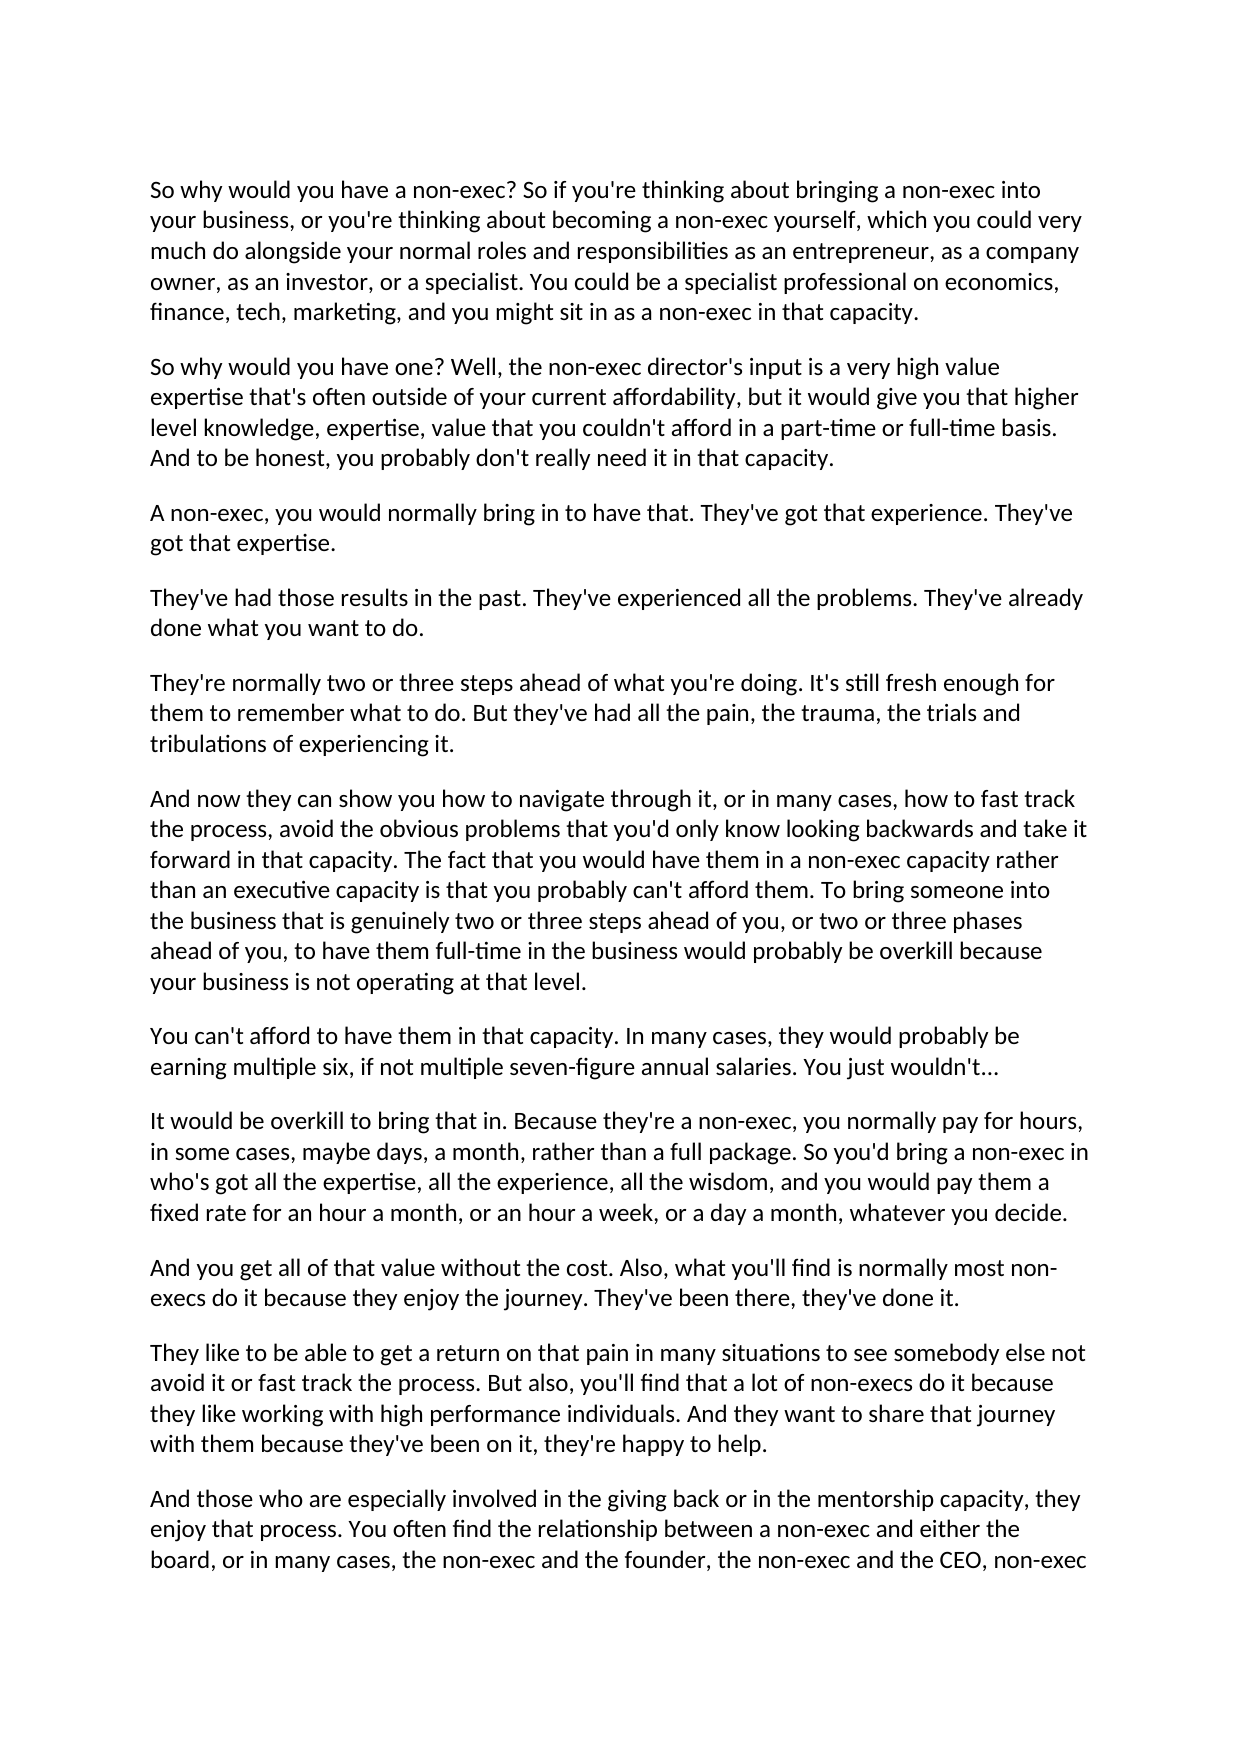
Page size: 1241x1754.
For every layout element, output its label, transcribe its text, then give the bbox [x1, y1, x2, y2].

text It would be overkill to bring that in. Because they're a non-exec, you normally pay for hours, in some cases, maybe days, a month, rather than a full package. So you'd bring a non-exec in who's got all the expertise, all the experience, all the wisdom, and you would pay them a fixed rate for an hour a month, or an hour a week, or a day a month, whatever you decide. [150, 1106, 1090, 1228]
text So why would you have one? Well, the non-exec director's input is a very high value expertise that's often outside of your current affordability, but it would give you that higher level knowledge, expertise, value that you couldn't afford in a part-time or full-time basis. And to be honest, you probably don't really need it in that capacity. [150, 351, 1090, 473]
text A non-exec, you would normally bring in to have that. They've got that experience. They've got that expertise. [150, 497, 1090, 558]
text You can't afford to have them in that capacity. In many cases, they would probably be earning multiple six, if not multiple seven-figure annual salaries. You just wouldn't... [150, 1020, 1090, 1081]
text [150, 1483, 1090, 1574]
text And now they can show you how to navigate through it, or in many cases, how to fast track the process, avoid the obvious problems that you'd only know looking backwards and take it forward in that capacity. The fact that you would have them in a non-exec capacity rather than an executive capacity is that you probably can't afford them. To bring someone into the business that is genuinely two or three steps ahead of you, or two or three phases ahead of you, to have them full-time in the business would probably be overkill because your business is not operating at that level. [150, 783, 1090, 996]
text So why would you have a non-exec? So if you're thinking about bringing a non-exec into your business, or you're thinking about becoming a non-exec yourself, which you could very much do alongside your normal roles and responsibilities as an entrepreneur, as a company owner, as an investor, or a specialist. You could be a specialist professional on economics, finance, tech, marketing, and you might sit in as a non-exec in that capacity. [150, 174, 1090, 327]
text They like to be able to get a return on that pain in many situations to see somebody else not avoid it or fast track the process. But also, you'll find that a lot of non-execs do it because they like working with high performance individuals. And they want to share that journey with them because they've been on it, they're happy to help. [150, 1337, 1090, 1459]
text They've had those results in the past. They've experienced all the problems. They've already done what you want to do. [150, 582, 1090, 643]
text They're normally two or three steps ahead of what you're doing. It's still fresh enough for them to remember what to do. But they've had all the pain, the trauma, the trials and tribulations of experiencing it. [150, 667, 1090, 759]
text And you get all of that value without the cost. Also, what you'll find is normally most non-execs do it because they enjoy the journey. They've been there, they've done it. [150, 1252, 1090, 1313]
